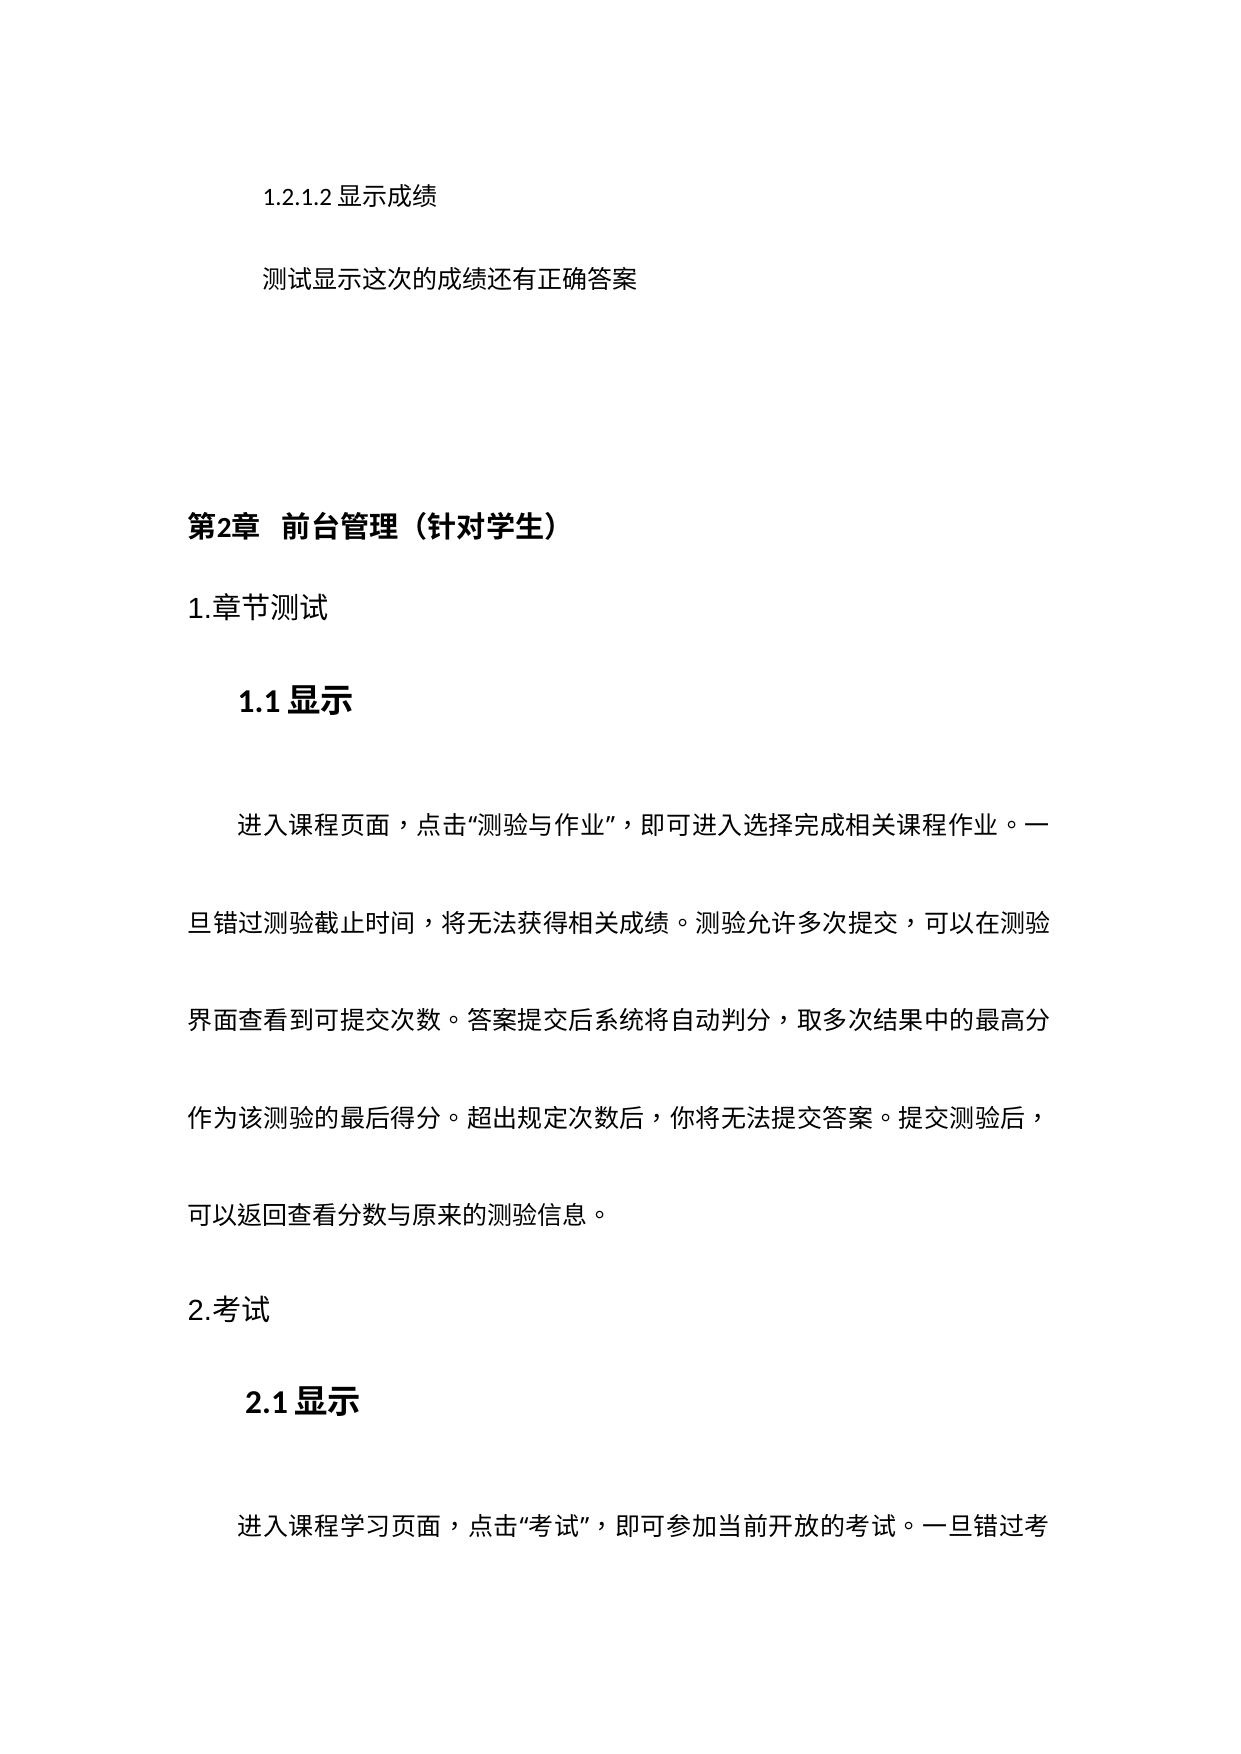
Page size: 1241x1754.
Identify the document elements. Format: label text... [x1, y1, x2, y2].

text 测试显示这次的成绩还有正确答案 [187, 245, 1053, 310]
subtitle 1.章节测试 [187, 573, 1053, 638]
subtitle 1.1显示 [187, 666, 1053, 731]
text 1.2.1.2显示成绩 [187, 162, 1053, 227]
subtitle 前台管理（针对学生） [187, 492, 1053, 557]
text 进入课程页面，点击“测验与作业”，即可进入选择完成相关课程作业。一旦错过测验截止时间，将无法获得相关成绩。测验允许多次提交，可以在测验界面查看到可提交次数。答案提交后系统将自动判分，取多次结果中的最高分作为该测验的最后得分。超出规定次数后，你将无法提交答案。提交测验后，可以返回查看分数与原来的测验信息。 [187, 792, 1053, 1247]
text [187, 1493, 1053, 1558]
subtitle 2.1显示 [187, 1367, 1053, 1432]
subtitle 2.考试 [187, 1275, 1053, 1340]
